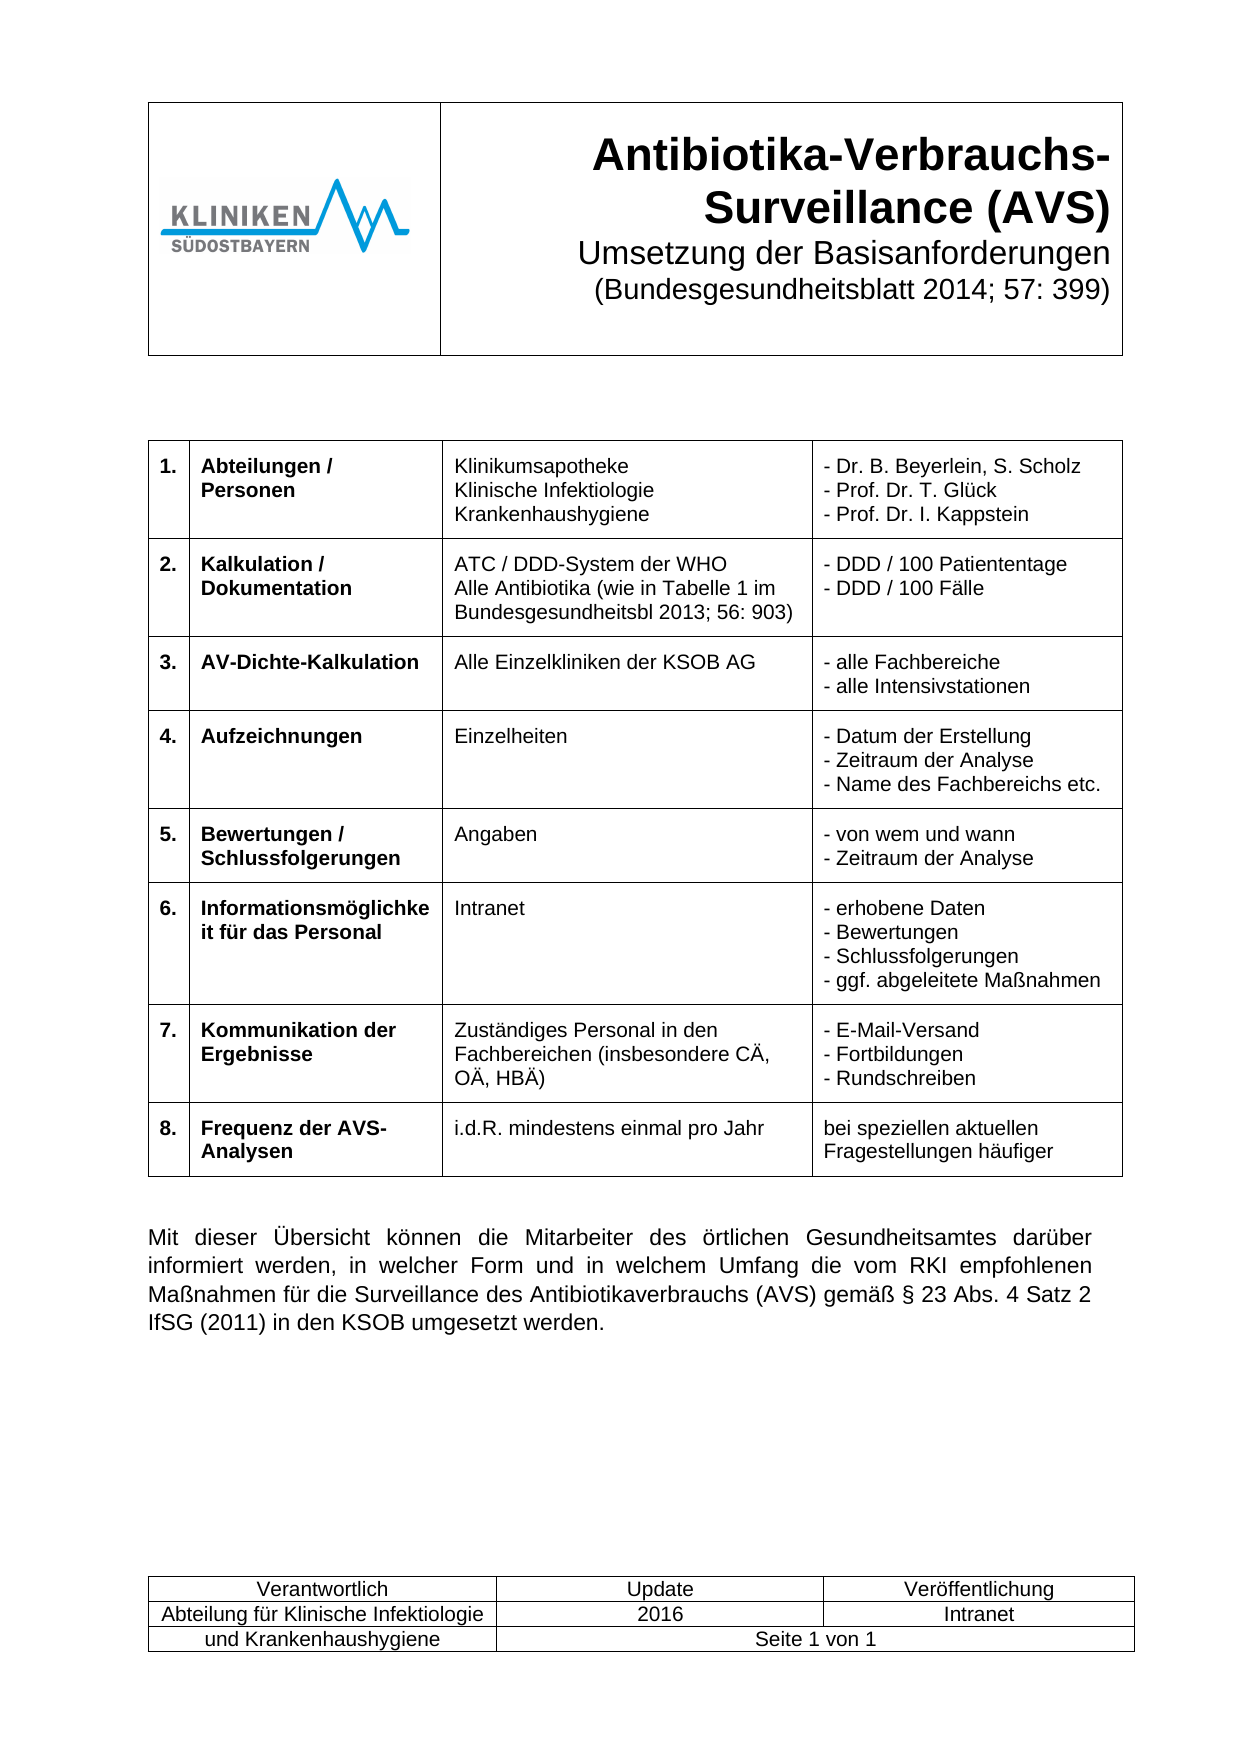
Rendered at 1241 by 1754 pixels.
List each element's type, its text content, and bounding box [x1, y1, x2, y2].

table_cell Angaben [443, 809, 812, 882]
table_cell - von wem und wann - Zeitraum der Analyse [813, 809, 1122, 882]
table_cell Kalkulation / Dokumentation [190, 539, 442, 636]
table_cell - Datum der Erstellung - Zeitraum der Analyse - Name des Fachbereichs etc. [813, 711, 1122, 808]
table_cell Alle Einzelkliniken der KSOB AG [443, 637, 812, 710]
table_header Abteilungen / Personen [190, 441, 442, 538]
picture [159, 177, 411, 254]
table_header 1. [149, 441, 189, 538]
table_cell Frequenz der AVS-Analysen [190, 1103, 442, 1176]
table_cell - alle Fachbereiche - alle Intensivstationen [813, 637, 1122, 710]
table_header Klinikumsapotheke Klinische Infektiologie Krankenhaushygiene [443, 441, 812, 538]
table_cell 8. [149, 1103, 189, 1176]
table_cell 7. [149, 1005, 189, 1102]
table_cell ATC / DDD-System der WHO Alle Antibiotika (wie in Tabelle 1 im Bundesgesundheitsbl 2013; 56: 903) [443, 539, 812, 636]
table_cell AV-Dichte-Kalkulation [190, 637, 442, 710]
table_cell - DDD / 100 Patiententage - DDD / 100 Fälle [813, 539, 1122, 636]
table_cell Intranet [443, 883, 812, 1004]
table_cell Aufzeichnungen [190, 711, 442, 808]
text Mit dieser Übersicht können die Mitarbeiter des örtlichen Gesundheitsamtes darüber informiert werden, in welcher Form und in welchem Umfang die vom RKI empfohlenen Maßnahmen für die Surveillance des Antibiotikaverbrauchs (AVS) gemäß § 23 Abs. 4 Satz 2 IfSG (2011) in den KSOB umgesetzt werden. [148, 1224, 1093, 1335]
table_cell - E-Mail-Versand - Fortbildungen - Rundschreiben [813, 1005, 1122, 1102]
table_cell Zuständiges Personal in den Fachbereichen (insbesondere CÄ, OÄ, HBÄ) [443, 1005, 812, 1102]
table_cell Kommunikation der Ergebnisse [190, 1005, 442, 1102]
table_cell 2. [149, 539, 189, 636]
table_cell 3. [149, 637, 189, 710]
table_cell Informationsmöglichkeit für das Personal [190, 883, 442, 1004]
table_header - Dr. B. Beyerlein, S. Scholz - Prof. Dr. T. Glück - Prof. Dr. I. Kappstein [813, 441, 1122, 538]
table_cell Einzelheiten [443, 711, 812, 808]
table_cell 4. [149, 711, 189, 808]
table_cell 5. [149, 809, 189, 882]
table_cell Bewertungen / Schlussfolgerungen [190, 809, 442, 882]
table_cell i.d.R. mindestens einmal pro Jahr [443, 1103, 812, 1176]
table_cell bei speziellen aktuellen Fragestellungen häufiger [813, 1103, 1122, 1176]
table_cell - erhobene Daten - Bewertungen - Schlussfolgerungen - ggf. abgeleitete Maßnahmen [813, 883, 1122, 1004]
table_cell 6. [149, 883, 189, 1004]
